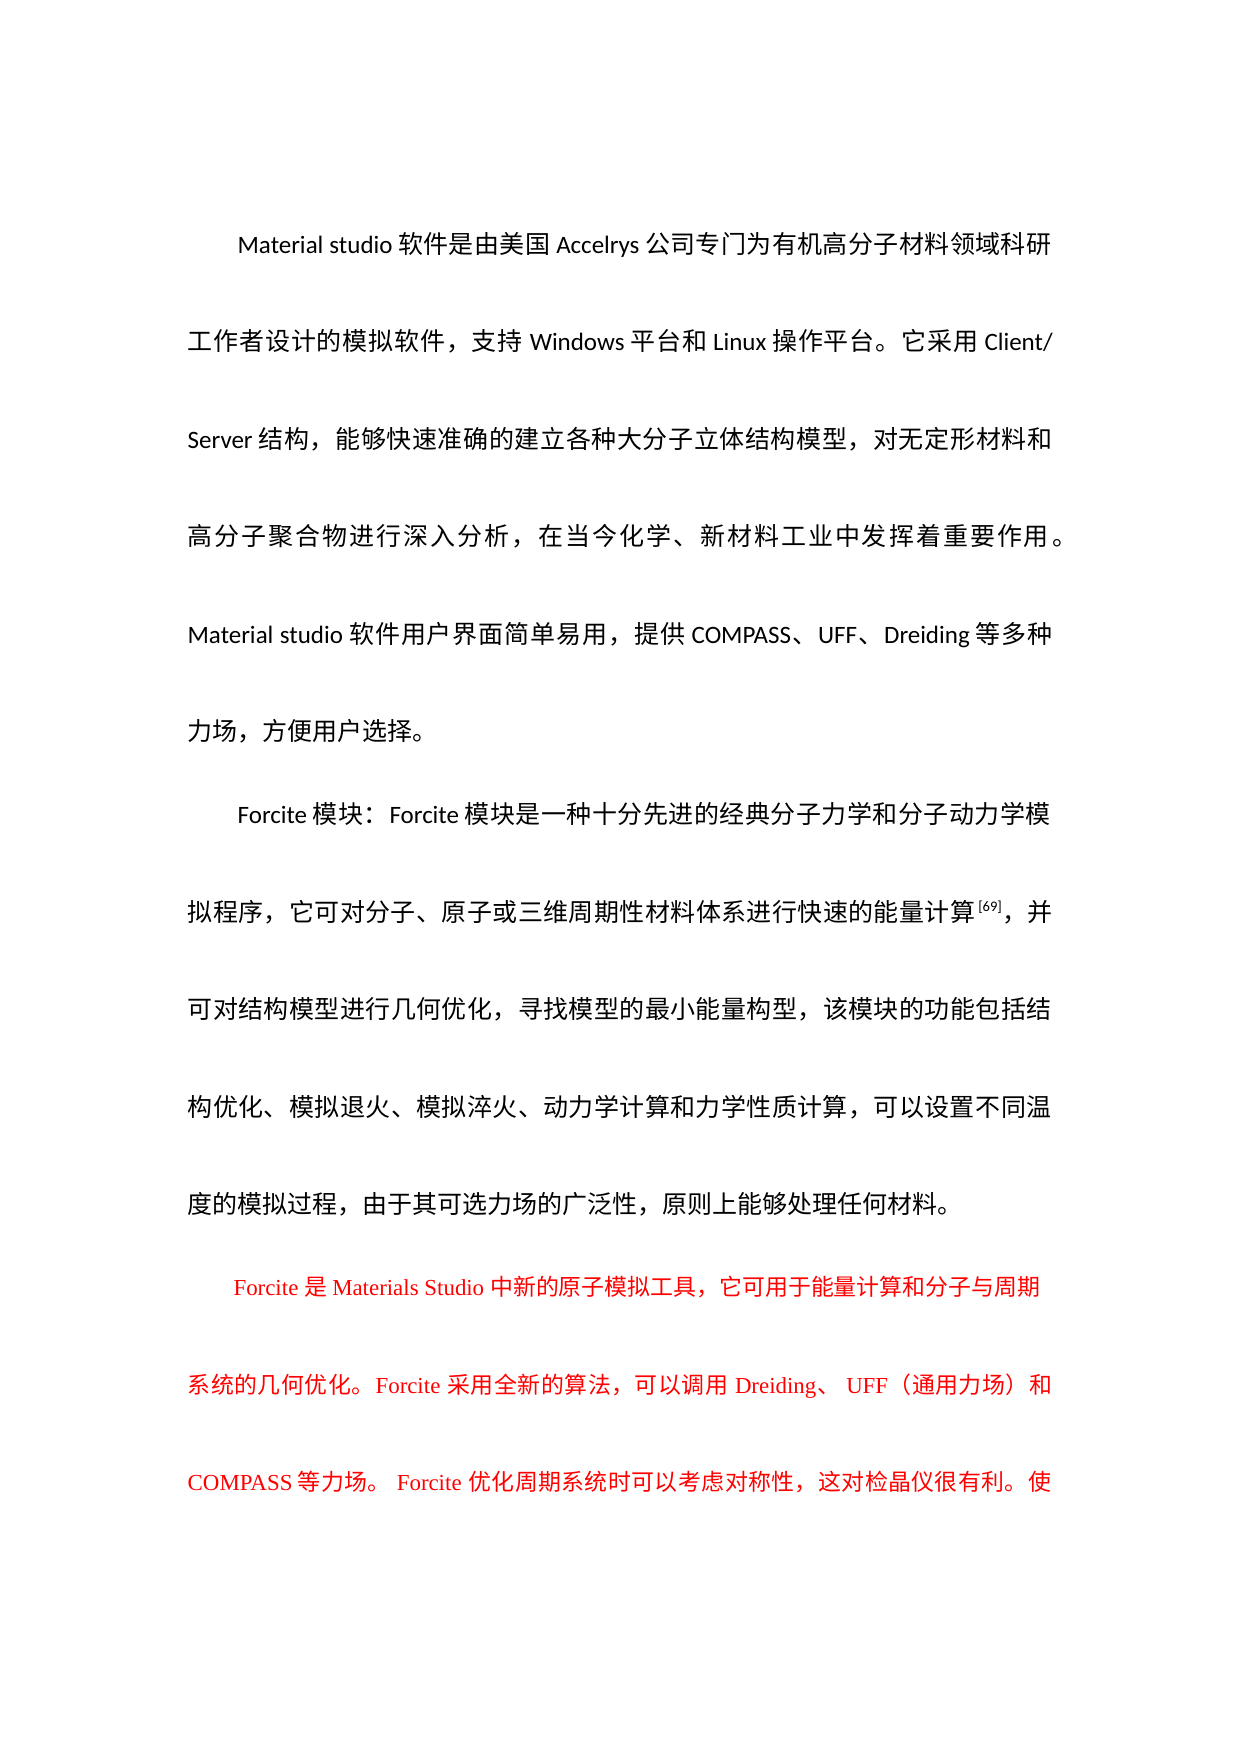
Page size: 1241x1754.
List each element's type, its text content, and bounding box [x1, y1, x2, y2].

text Forcite模块：Forcite模块是一种十分先进的经典分子力学和分子动力学模拟程序，它可对分子、原子或三维周期性材料体系进行快速的能量计算[69]，并可对结构模型进行几何优化，寻找模型的最小能量构型，该模块的功能包括结构优化、模拟退火、模拟淬火、动力学计算和力学性质计算，可以设置不同温度的模拟过程，由于其可选力场的广泛性，原则上能够处理任何材料。 [187, 780, 1053, 1235]
